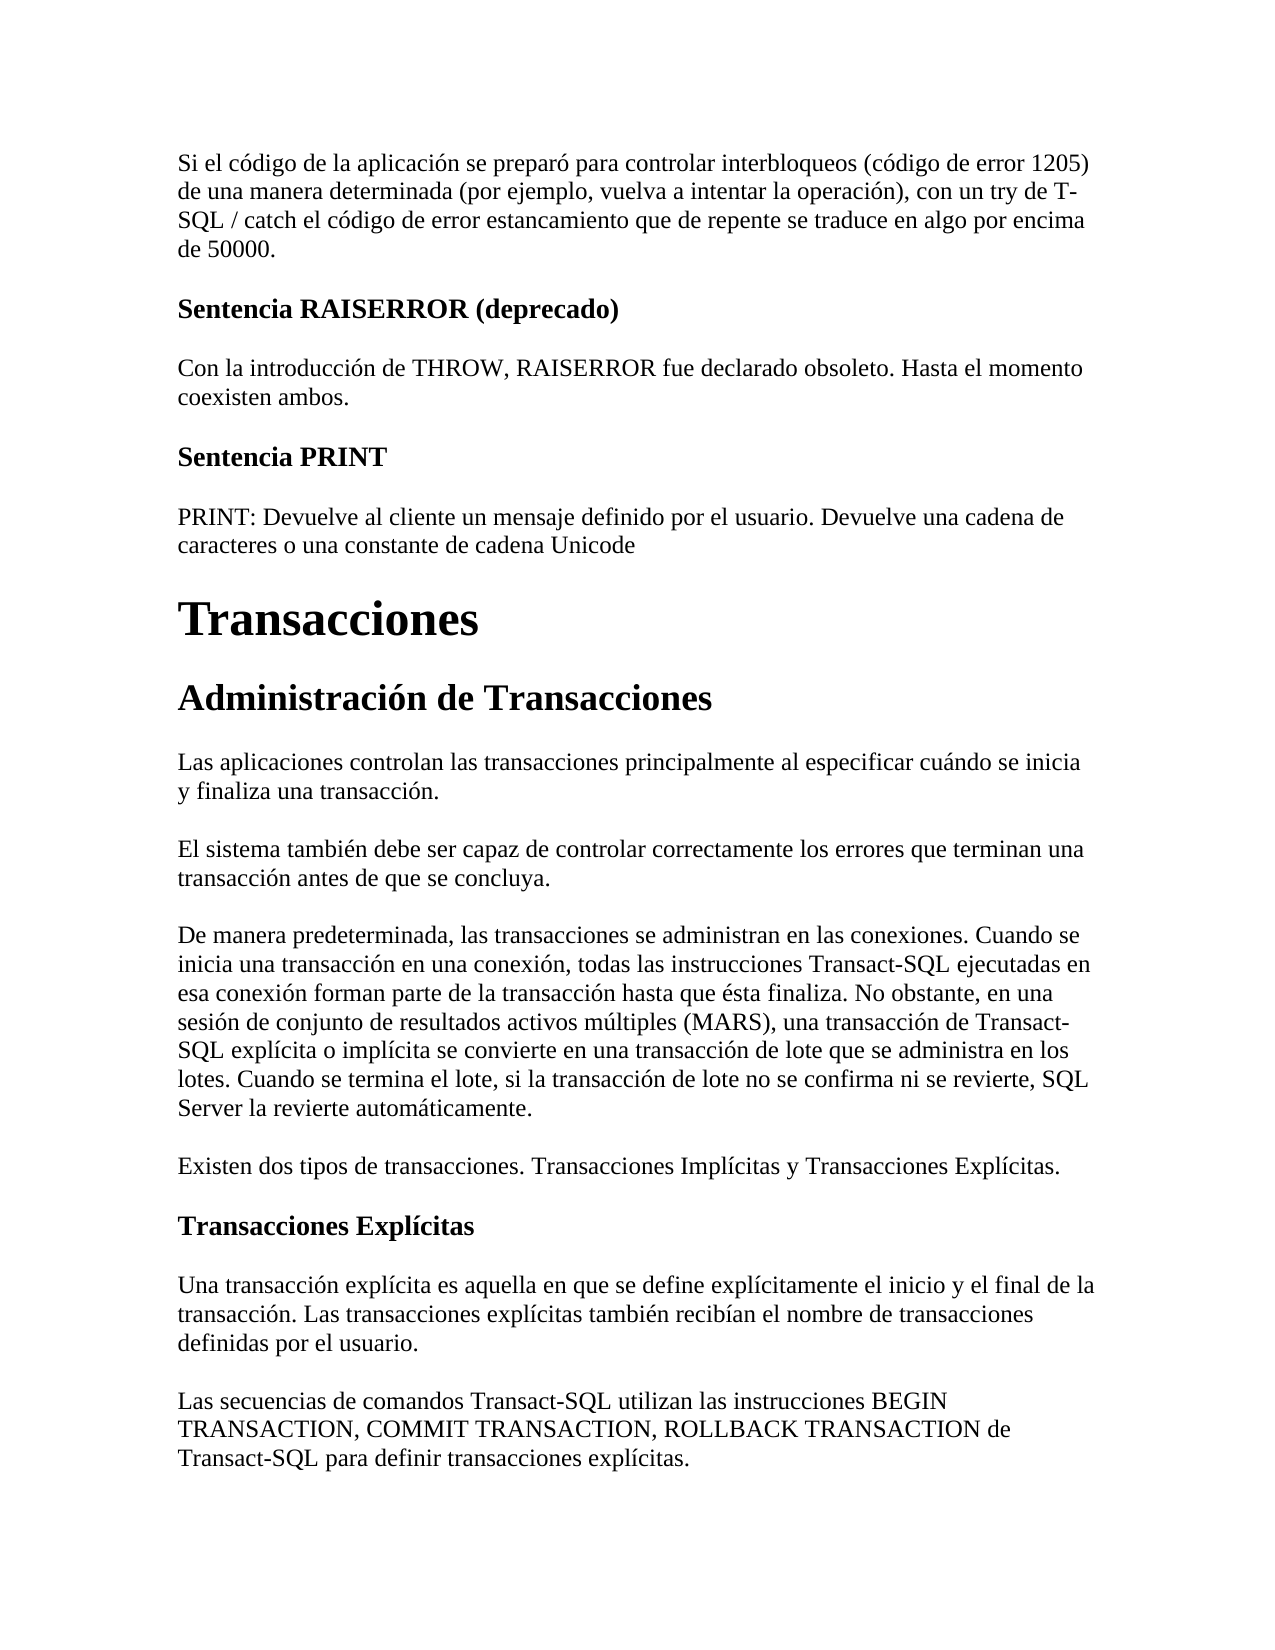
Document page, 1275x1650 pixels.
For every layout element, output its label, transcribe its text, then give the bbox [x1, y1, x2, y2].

text El sistema también debe ser capaz de controlar correctamente los errores que terminan una transacción antes de que se concluya. [177, 834, 1098, 891]
text Una transacción explícita es aquella en que se define explícitamente el inicio y el final de la transacción. Las transacciones explícitas también recibían el nombre de transacciones definidas por el usuario. [177, 1270, 1098, 1357]
text Transacciones [177, 588, 1098, 646]
text PRINT: Devuelve al cliente un mensaje definido por el usuario. Devuelve una cadena de caracteres o una constante de cadena Unicode [177, 502, 1098, 559]
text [177, 148, 1098, 263]
text Transacciones Explícitas [177, 1209, 1098, 1241]
text Las secuencias de comandos Transact-SQL utilizan las instrucciones BEGIN TRANSACTION, COMMIT TRANSACTION, ROLLBACK TRANSACTION de Transact-SQL para definir transacciones explícitas. [177, 1386, 1098, 1472]
text Las aplicaciones controlan las transacciones principalmente al especificar cuándo se inicia y finaliza una transacción. [177, 747, 1098, 805]
text Existen dos tipos de transacciones. Transacciones Implícitas y Transacciones Explícitas. [177, 1151, 1098, 1180]
text Administración de Transacciones [177, 675, 1098, 718]
text Sentencia RAISERROR (deprecado) [177, 292, 1098, 324]
text Sentencia PRINT [177, 440, 1098, 472]
text De manera predeterminada, las transacciones se administran en las conexiones. Cuando se inicia una transacción en una conexión, todas las instrucciones Transact-SQL ejecutadas en esa conexión forman parte de la transacción hasta que ésta finaliza. No obstante, en una sesión de conjunto de resultados activos múltiples (MARS), una transacción de Transact-SQL explícita o implícita se convierte en una transacción de lote que se administra en los lotes. Cuando se termina el lote, si la transacción de lote no se confirma ni se revierte, SQL Server la revierte automáticamente. [177, 921, 1098, 1122]
text Con la introducción de THROW, RAISERROR fue declarado obsoleto. Hasta el momento coexisten ambos. [177, 353, 1098, 411]
